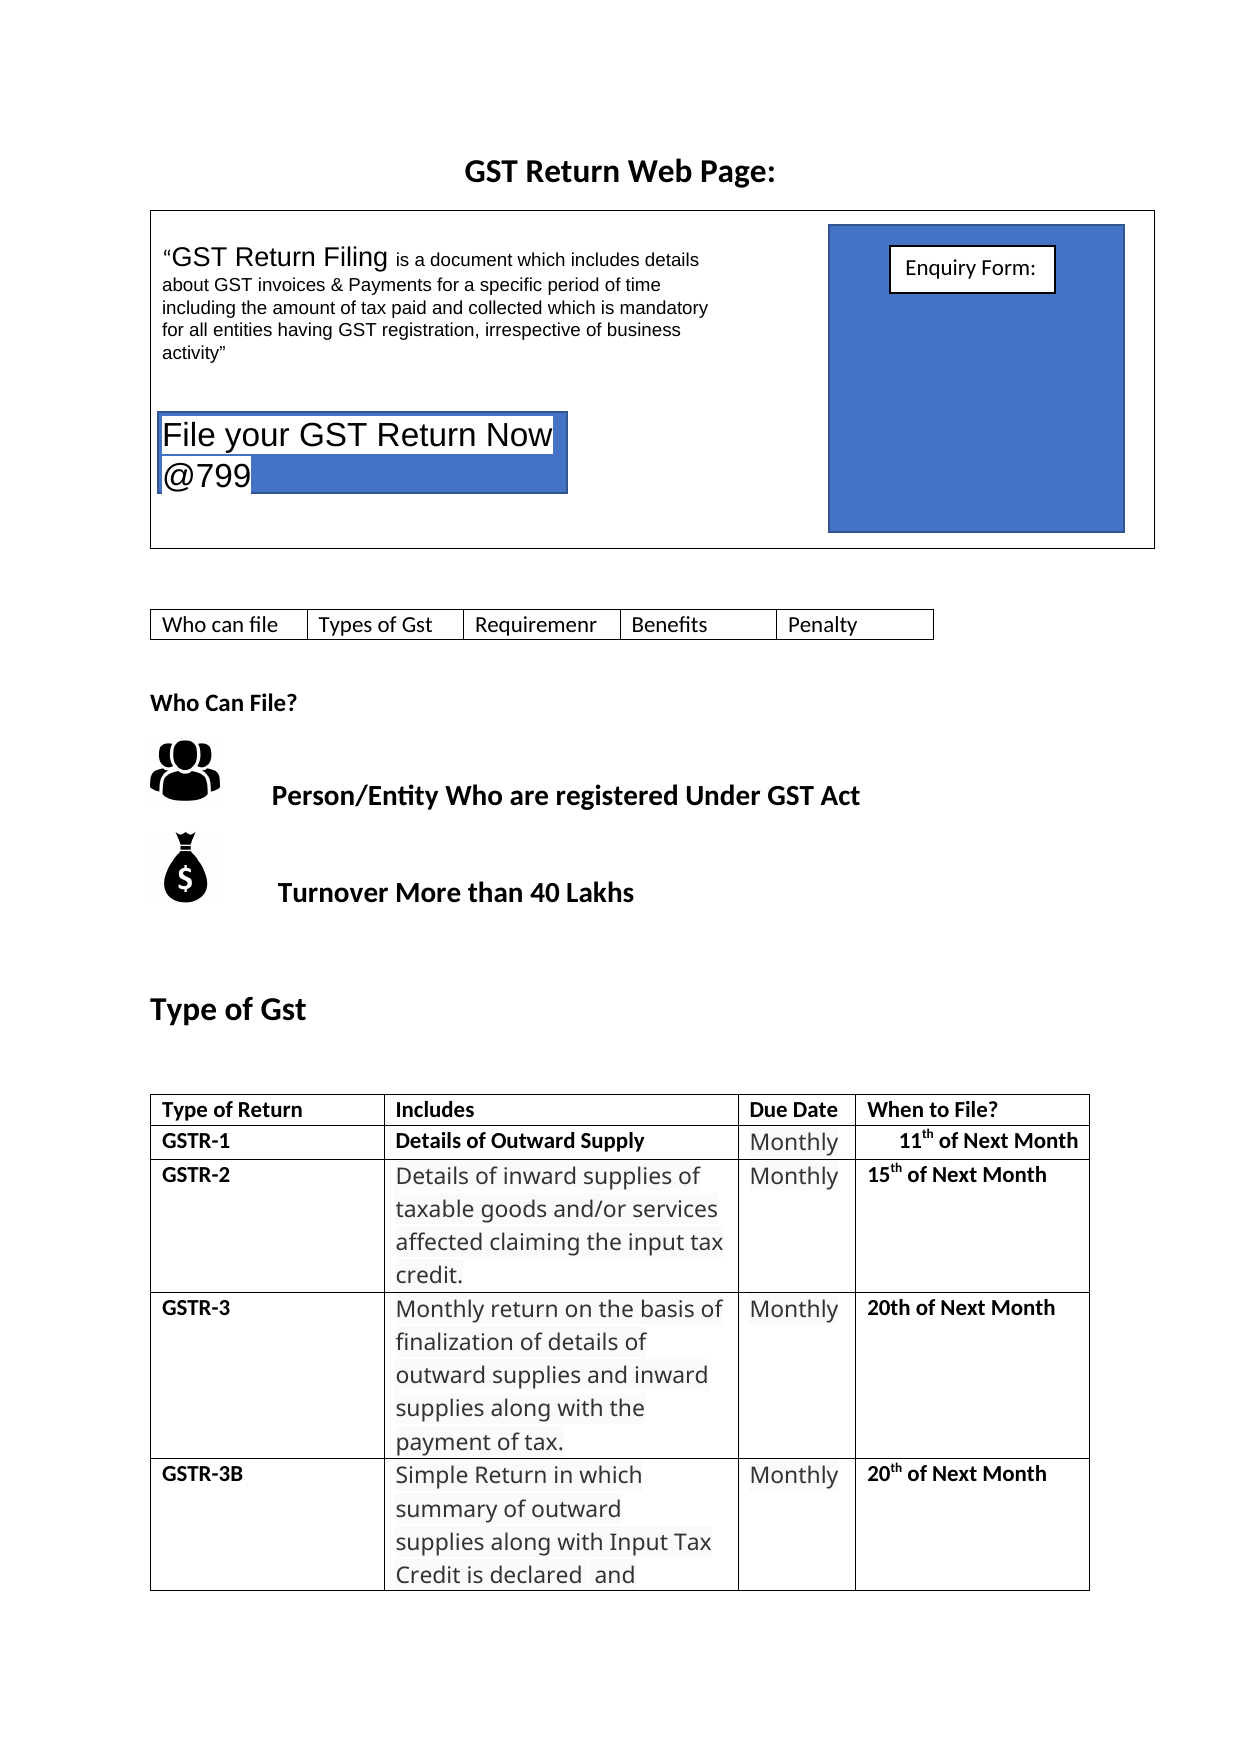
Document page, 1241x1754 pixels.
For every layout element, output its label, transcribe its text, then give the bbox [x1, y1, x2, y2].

text Turnover More than 40 Lakhs [150, 831, 1090, 909]
text Who Can File? [150, 687, 1090, 717]
text Type of Gst [150, 988, 1090, 1029]
picture [150, 735, 220, 806]
table_cell Monthly [739, 1126, 855, 1159]
table_header Types of Gst [308, 610, 463, 639]
table_header Benefits [621, 610, 776, 639]
table_cell Monthly [739, 1459, 855, 1590]
table_cell 15th of Next Month [856, 1160, 1089, 1292]
table_cell Details of Outward Supply [385, 1126, 738, 1159]
table_cell Monthly return on the basis of finalization of details of outward supplies and inward supplies along with the payment of tax. [385, 1293, 738, 1458]
table_header Who can file [151, 610, 307, 639]
table_header “GST Return Filing is a document which includes details about GST invoices & Payments for a specific period of time including the amount of tax paid and collected which is mandatory for all entities having GST registration, irrespective of business activity” File your GST Return Now @799 [151, 211, 1154, 548]
picture [150, 831, 221, 903]
table_cell Monthly [739, 1293, 855, 1458]
table_header Requiremenr [464, 610, 620, 639]
table_cell GSTR-1 [151, 1126, 384, 1159]
table_header Penalty [777, 610, 933, 639]
table_cell GSTR-3 [151, 1293, 384, 1458]
table_cell 20th of Next Month [856, 1293, 1089, 1458]
text GST Return Web Page: [150, 150, 1090, 191]
table_cell 20th of Next Month [856, 1459, 1089, 1590]
table_cell GSTR-2 [151, 1160, 384, 1292]
table_header When to File? [856, 1095, 1089, 1125]
table_cell GSTR-3B [151, 1459, 384, 1590]
table_cell 11th of Next Month [856, 1126, 1089, 1159]
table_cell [385, 1459, 738, 1590]
table_cell Monthly [739, 1160, 855, 1292]
table_cell Details of inward supplies of taxable goods and/or services affected claiming the input tax credit. [385, 1160, 738, 1292]
table_header Type of Return [151, 1095, 384, 1125]
table_header Due Date [739, 1095, 855, 1125]
text Person/Entity Who are registered Under GST Act [150, 736, 1090, 813]
table_header Includes [385, 1095, 738, 1125]
